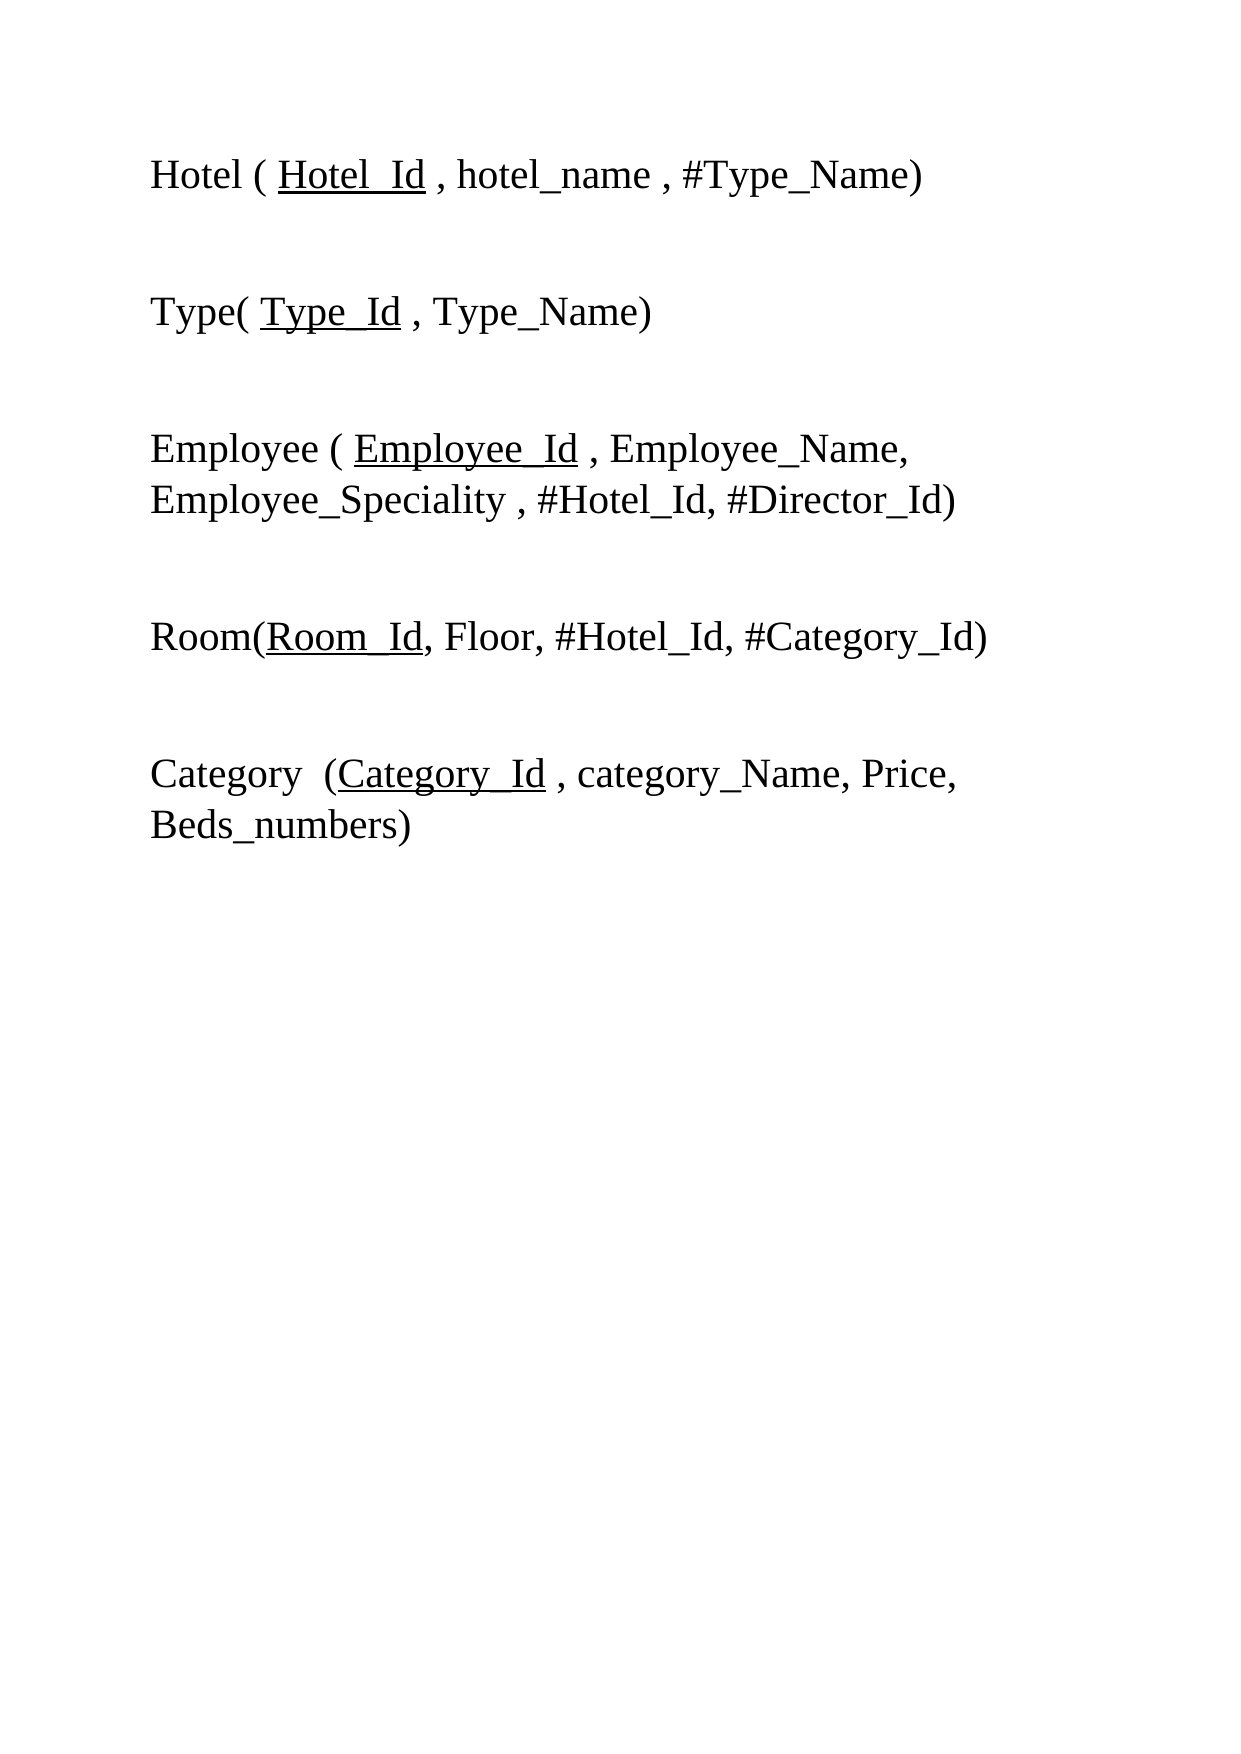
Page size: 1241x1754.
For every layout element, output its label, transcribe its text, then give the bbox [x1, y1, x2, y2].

text Category (Category_Id , category_Name, Price, Beds_numbers) [150, 748, 1090, 848]
text Room(Room_Id, Floor, #Hotel_Id, #Category_Id) [150, 612, 1090, 659]
text Employee ( Employee_Id , Employee_Name, Employee_Speciality , #Hotel_Id, #Director_Id) [150, 423, 1090, 523]
text Hotel ( Hotel_Id , hotel_name , #Type_Name) [150, 150, 1090, 198]
text Type( Type_Id , Type_Name) [150, 287, 1090, 334]
